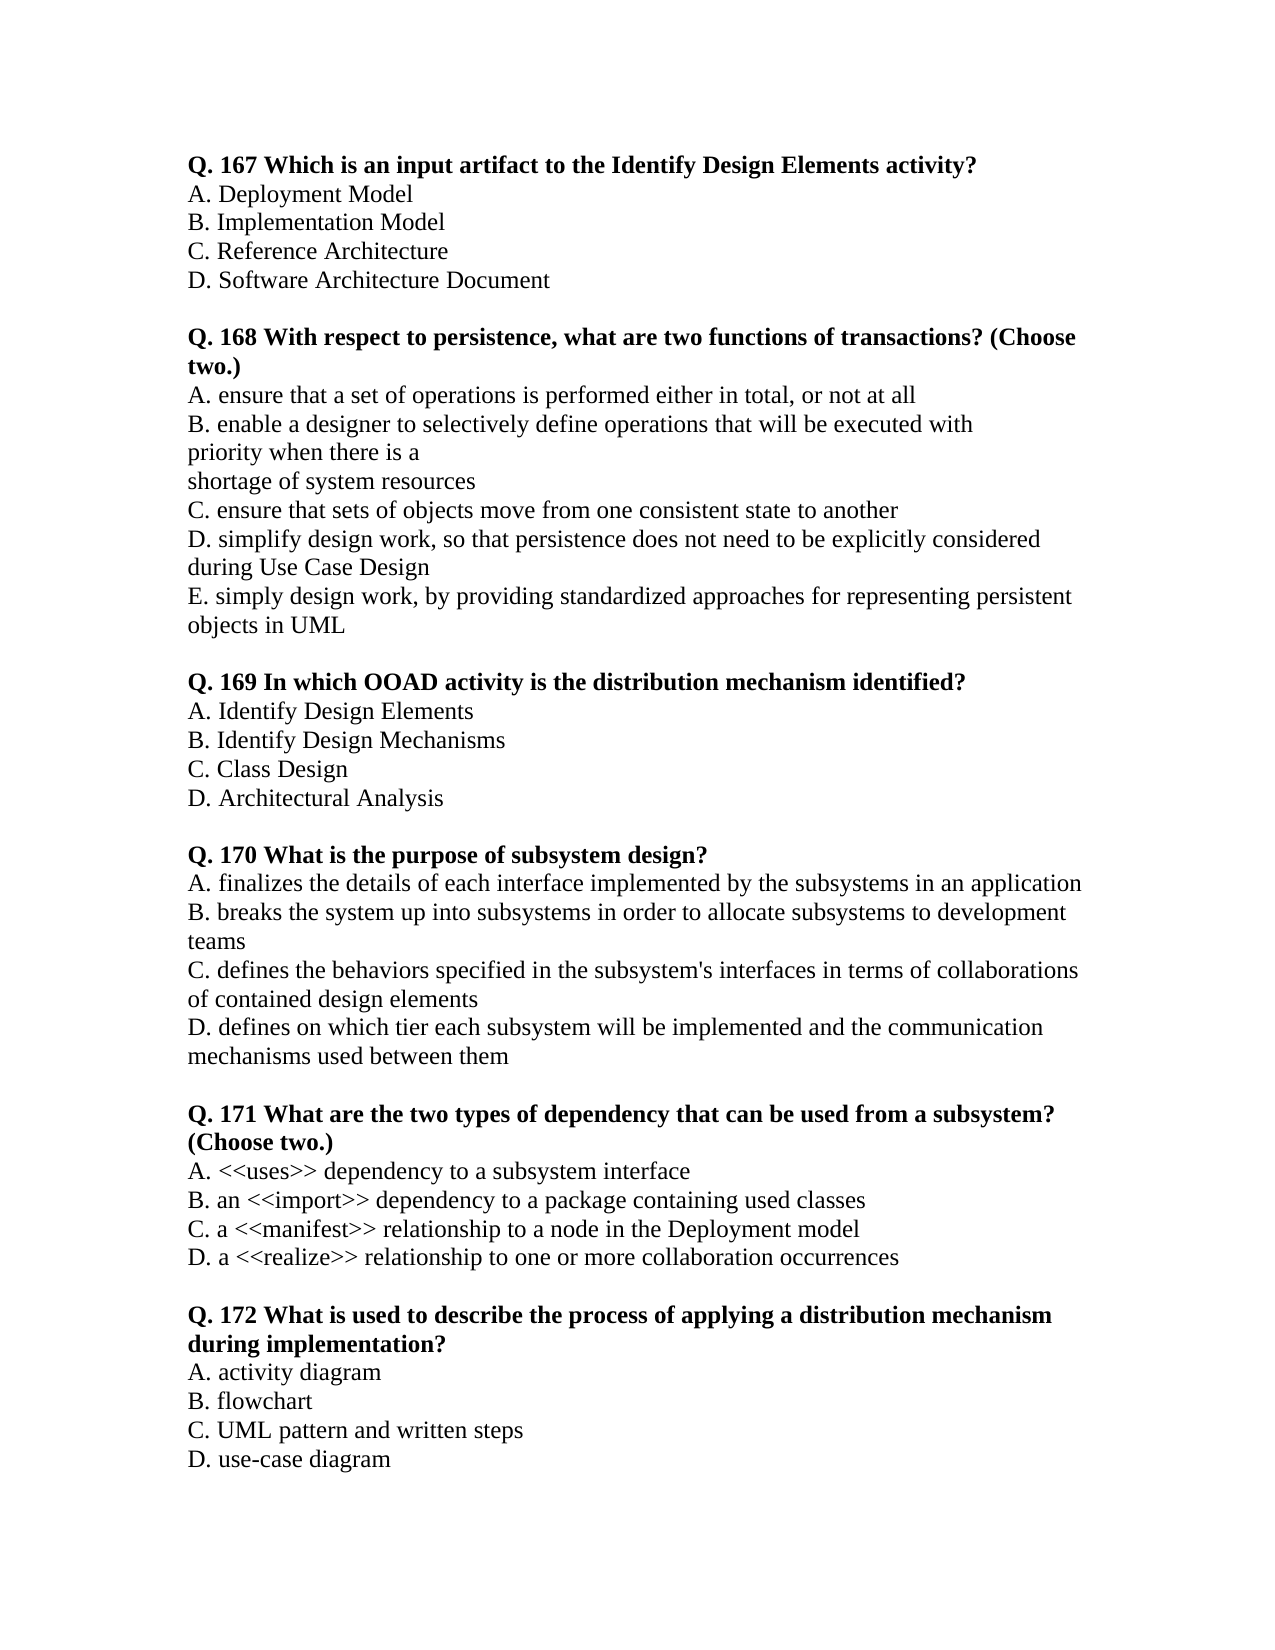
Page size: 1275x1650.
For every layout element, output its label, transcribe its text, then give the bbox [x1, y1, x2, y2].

subtitle Q. 167 Which is an input artifact to the Identify Design Elements activity? [187, 150, 1098, 179]
list finalizes the details of each interface implemented by the subsystems in an application [187, 869, 1098, 897]
list simply design work, by providing standardized approaches for representing persistent objects in UML [187, 581, 1072, 639]
list defines on which tier each subsystem will be implemented and the communication mechanisms used between them [187, 1012, 1044, 1070]
list Architectural Analysis [187, 783, 1098, 811]
list a <<manifest>> relationship to a node in the Deployment model [187, 1214, 1098, 1242]
list defines the behaviors specified in the subsystem's interfaces in terms of collaborations of contained design elements [187, 955, 1079, 1012]
list Identify Design Mechanisms [187, 725, 1098, 754]
list Implementation Model [187, 207, 1098, 236]
text shortage of system resources [187, 466, 1098, 495]
list use-case diagram [187, 1444, 1098, 1472]
list flowchart [187, 1386, 1098, 1415]
list ensure that a set of operations is performed either in total, or not at all [187, 380, 1098, 409]
list Identify Design Elements [187, 696, 1098, 725]
list Class Design [187, 754, 1098, 783]
list Software Architecture Document [187, 265, 1098, 294]
list an <<import>> dependency to a package containing used classes [187, 1185, 1098, 1214]
subtitle Q. 168 With respect to persistence, what are two functions of transactions? (Choose two.) [187, 322, 1078, 380]
list activity diagram [187, 1357, 1098, 1386]
subtitle Q. 170 What is the purpose of subsystem design? [187, 840, 1098, 869]
subtitle Q. 171 What are the two types of dependency that can be used from a subsystem? (Choose two.) [187, 1099, 1058, 1156]
list enable a designer to selectively define operations that will be executed with priority when there is a [187, 409, 1054, 466]
subtitle Q. 172 What is used to describe the process of applying a distribution mechanism during implementation? [187, 1300, 1055, 1357]
list breaks the system up into subsystems in order to allocate subsystems to development teams [187, 897, 1067, 955]
list a <<realize>> relationship to one or more collaboration occurrences [187, 1242, 1098, 1271]
list simplify design work, so that persistence does not need to be explicitly considered during Use Case Design [187, 524, 1041, 581]
list Reference Architecture [187, 236, 1098, 265]
list Deployment Model [187, 179, 1098, 207]
subtitle Q. 169 In which OOAD activity is the distribution mechanism identified? [187, 667, 1098, 696]
list ensure that sets of objects move from one consistent state to another [187, 495, 1098, 524]
list <<uses>> dependency to a subsystem interface [187, 1156, 1098, 1185]
list UML pattern and written steps [187, 1415, 1098, 1444]
